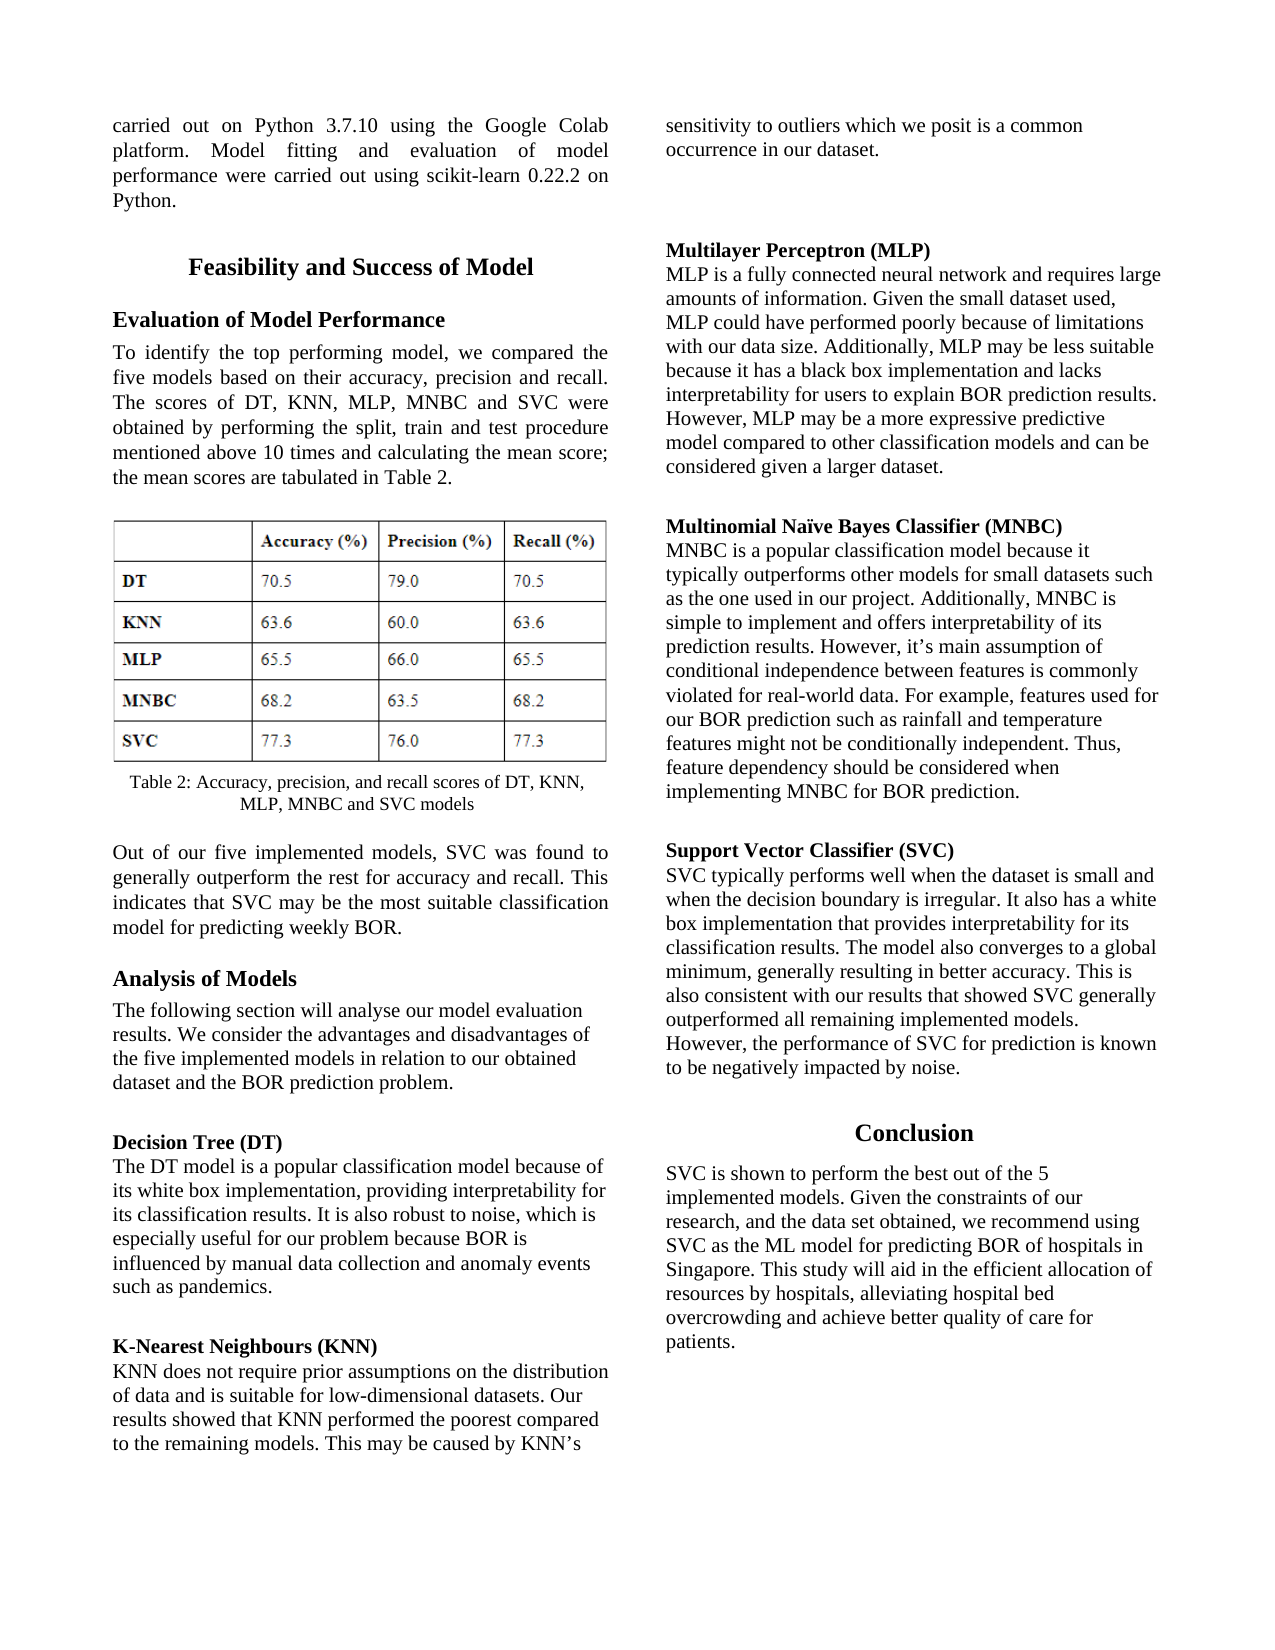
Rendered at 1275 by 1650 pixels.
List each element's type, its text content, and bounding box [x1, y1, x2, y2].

subtitle Decision Tree (DT) [112, 1129, 609, 1154]
text KNN does not require prior assumptions on the distribution of data and is suitable for low-dimensional datasets. Our results showed that KNN performed the poorest compared to the remaining models. This may be caused by KNN’s sensitivity to outliers which we posit is a common occurrence in our dataset. [666, 112, 1162, 161]
text SVC is shown to perform the best out of the 5 implemented models. Given the constraints of our research, and the data set obtained, we recommend using SVC as the ML model for predicting BOR of hospitals in Singapore. This study will aid in the efficient allocation of resources by hospitals, alleviating hospital bed overcrowding and achieve better quality of care for patients. [666, 1161, 1162, 1353]
text The DT model is a popular classification model because of its white box implementation, providing interpretability for its classification results. It is also robust to noise, which is especially useful for our problem because BOR is influenced by manual data collection and anomaly events such as pandemics. [112, 1154, 609, 1298]
subtitle Multinomial Naïve Bayes Classifier (MNBC) [666, 513, 1162, 538]
subtitle Evaluation of Model Performance [112, 306, 609, 333]
text Multilayer Perceptron (MLP) [666, 237, 1162, 262]
text KNN does not require prior assumptions on the distribution of data and is suitable for low-dimensional datasets. Our results showed that KNN performed the poorest compared to the remaining models. This may be caused by KNN’s sensitivity to outliers which we posit is a common occurrence in our dataset. [112, 1358, 609, 1455]
picture [112, 513, 606, 761]
text SVC typically performs well when the dataset is small and when the decision boundary is irregular. It also has a white box implementation that provides interpretability for its classification results. The model also converges to a global minimum, generally resulting in better accuracy. This is also consistent with our results that showed SVC generally outperformed all remaining implemented models. However, the performance of SVC for prediction is known to be negatively impacted by noise. [666, 863, 1162, 1079]
subtitle Analysis of Models [112, 964, 609, 992]
subtitle K-Nearest Neighbours (KNN) [112, 1333, 609, 1358]
text MLP is a fully connected neural network and requires large amounts of information. Given the small dataset used, MLP could have performed poorly because of limitations with our data size. Additionally, MLP may be less suitable because it has a black box implementation and lacks interpretability for users to explain BOR prediction results. However, MLP may be a more expressive predictive model compared to other classification models and can be considered given a larger dataset. [666, 262, 1162, 478]
subtitle Feasibility and Success of Model [112, 250, 609, 281]
text To identify the top performing model, we compared the five models based on their accuracy, precision and recall. The scores of DT, KNN, MLP, MNBC and SVC were obtained by performing the split, train and test procedure mentioned above 10 times and calculating the mean score; the mean scores are tabulated in Table 2. [112, 339, 609, 489]
text The following section will analyse our model evaluation results. We consider the advantages and disadvantages of the five implemented models in relation to our obtained dataset and the BOR prediction problem. [112, 998, 609, 1094]
text MNBC is a popular classification model because it typically outperforms other models for small datasets such as the one used in our project. Additionally, MNBC is simple to implement and offers interpretability of its prediction results. However, it’s main assumption of conditional independence between features is commonly violated for real-world data. For example, features used for our BOR prediction such as rainfall and temperature features might not be conditionally independent. Thus, feature dependency should be considered when implementing MNBC for BOR prediction. [666, 538, 1162, 803]
subtitle Conclusion [666, 1117, 1162, 1148]
subtitle Support Vector Classifier (SVC) [666, 838, 1162, 863]
